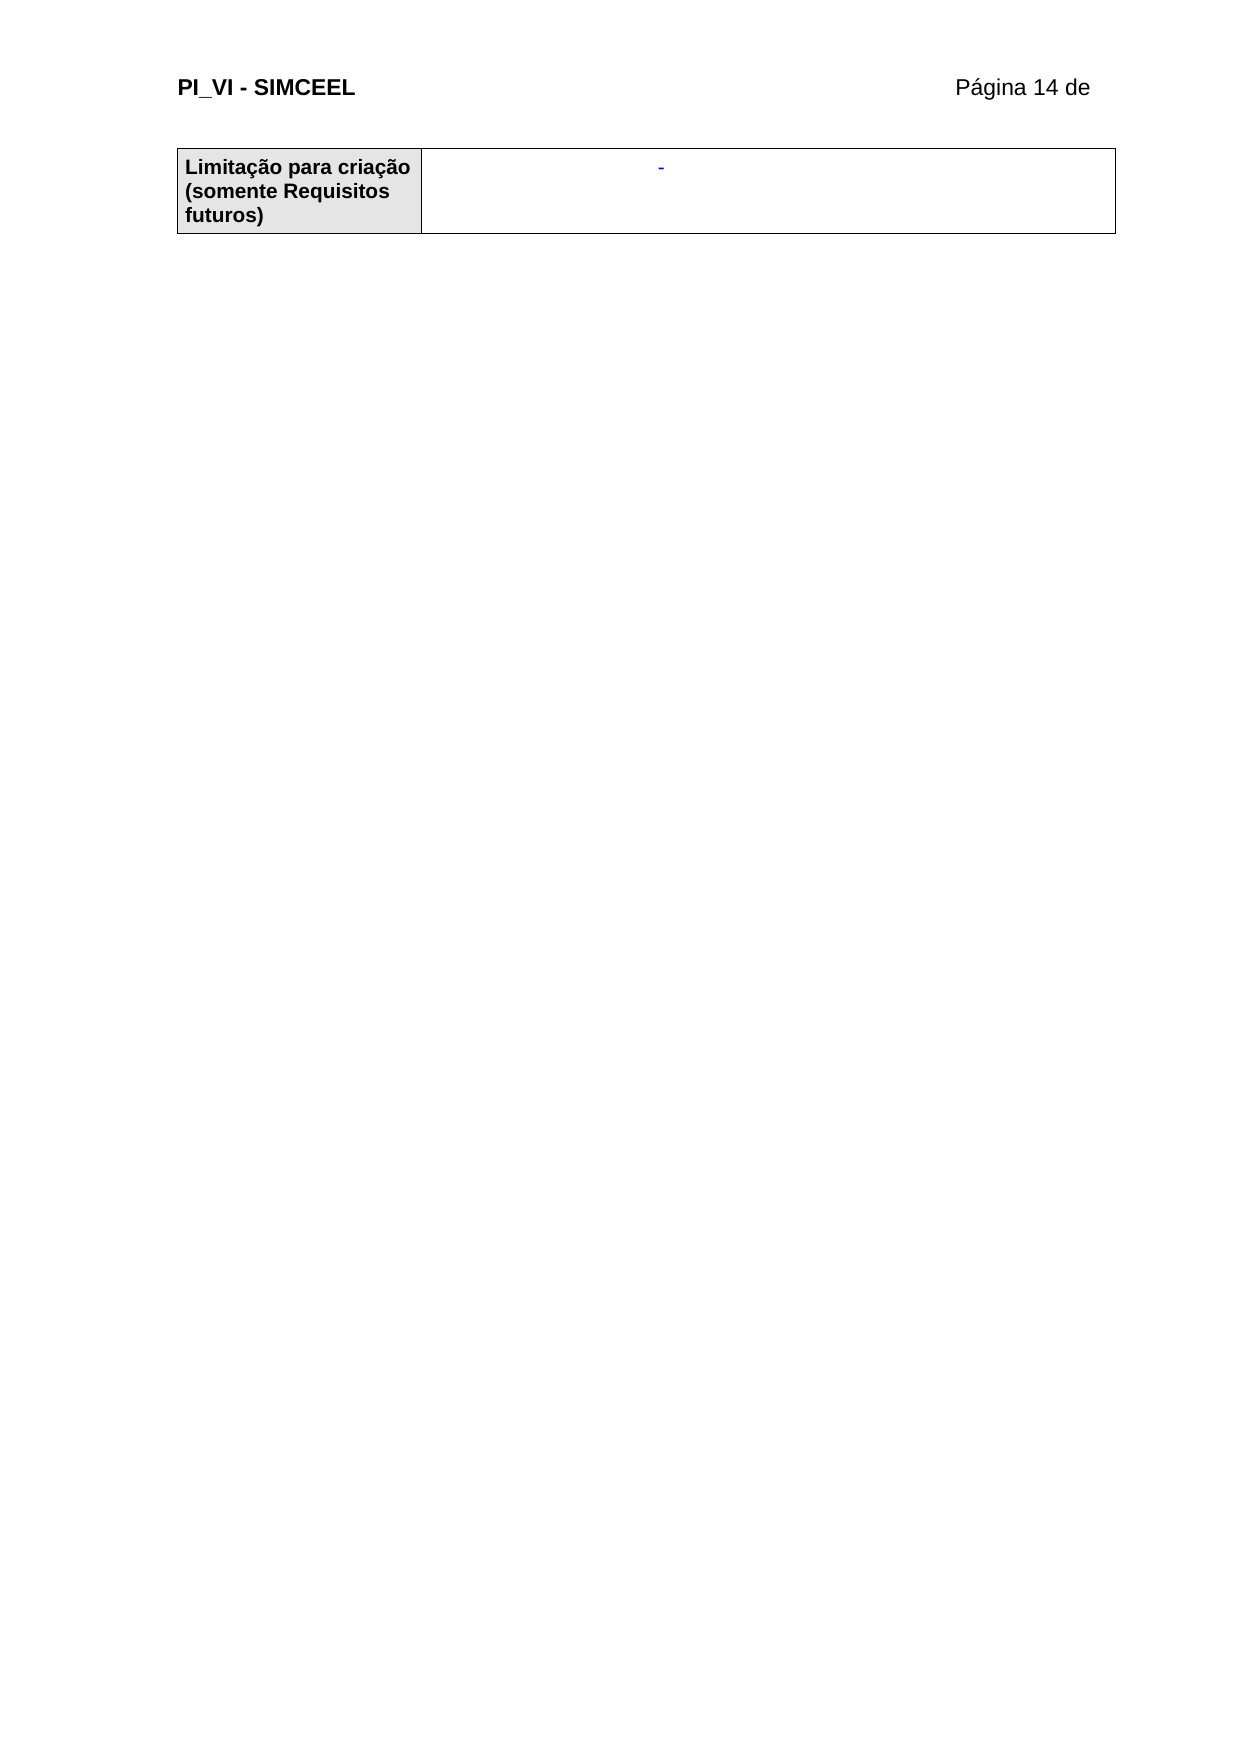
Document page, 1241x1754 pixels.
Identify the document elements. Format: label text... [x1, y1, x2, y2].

table_cell Limitação para criação (somente Requisitos futuros) [178, 149, 421, 233]
table_cell - [422, 149, 1115, 233]
